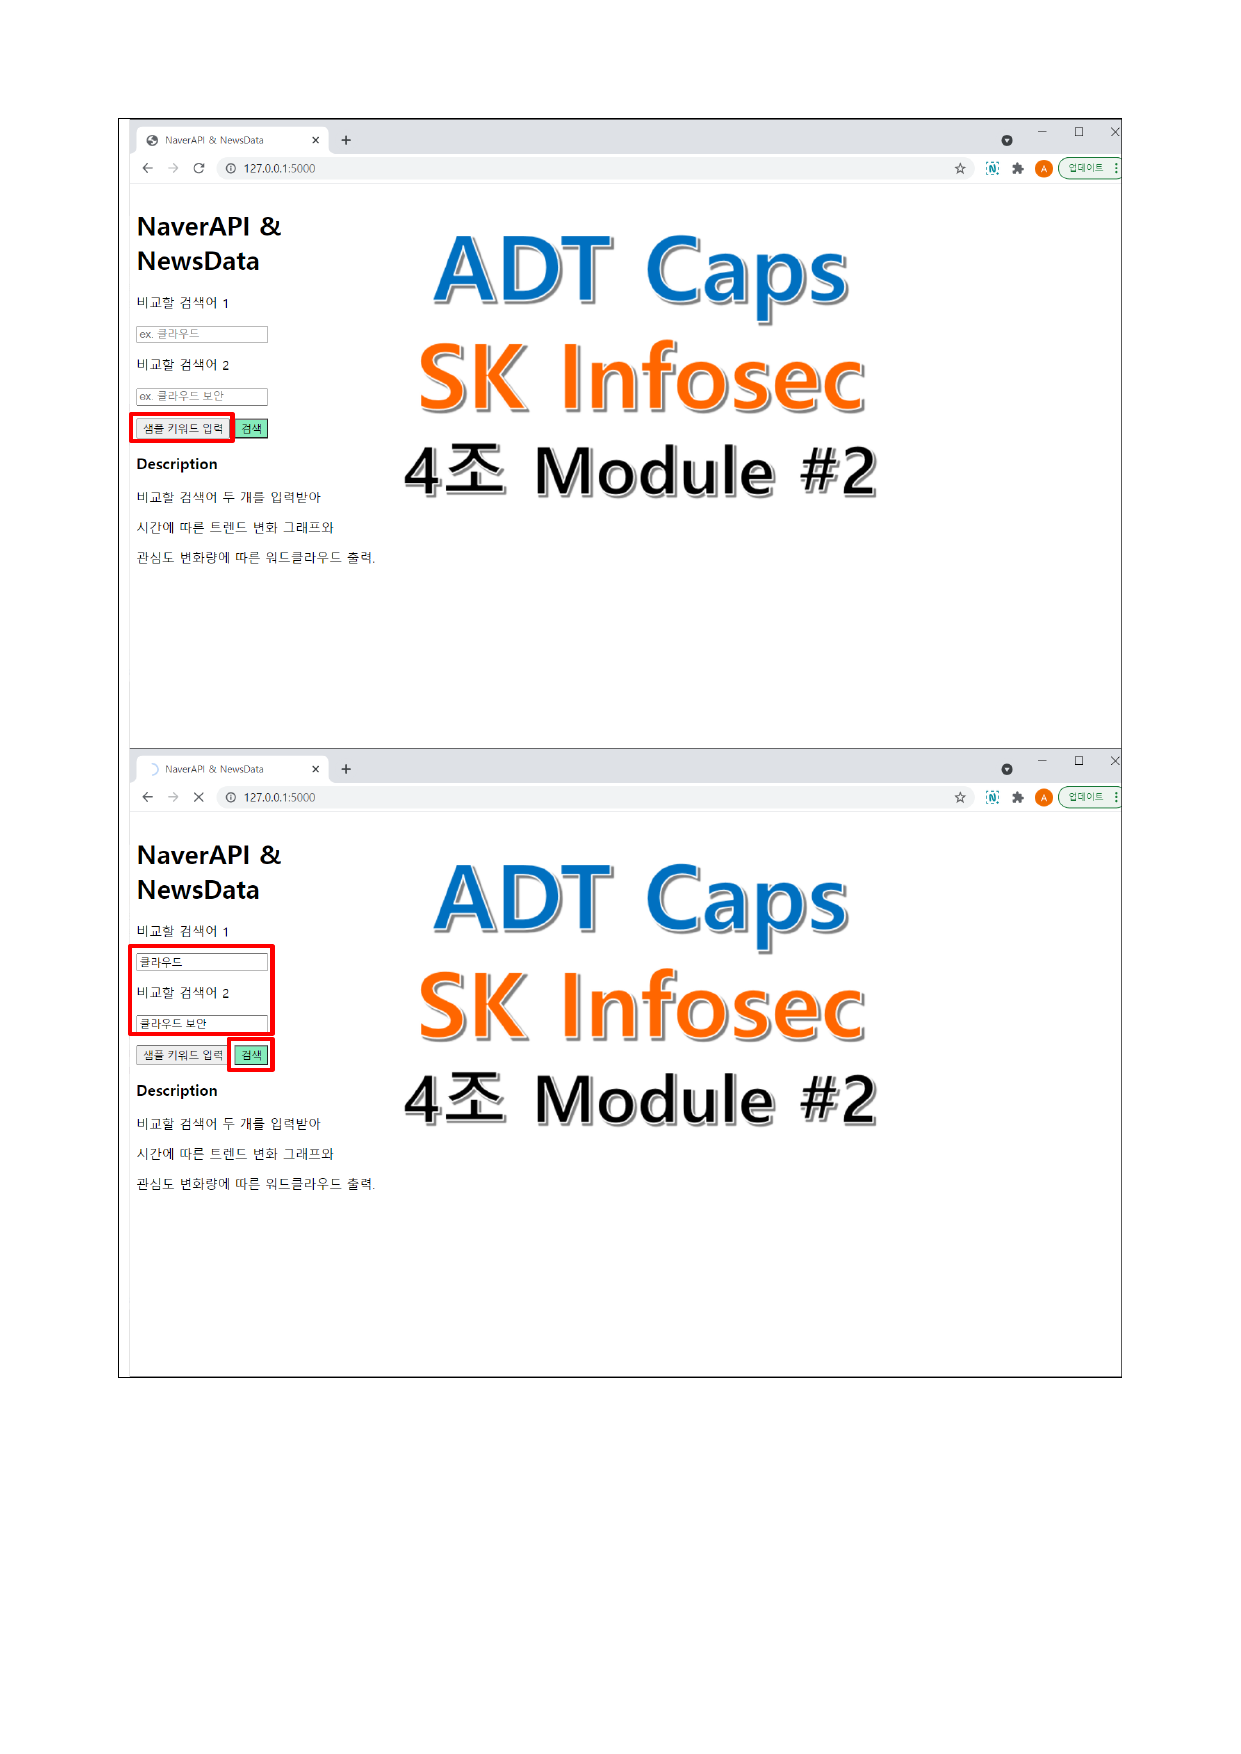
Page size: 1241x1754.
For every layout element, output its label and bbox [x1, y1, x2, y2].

picture [133, 416, 230, 439]
picture [132, 948, 270, 1032]
picture [129, 119, 1122, 1377]
table_header [119, 119, 129, 1377]
